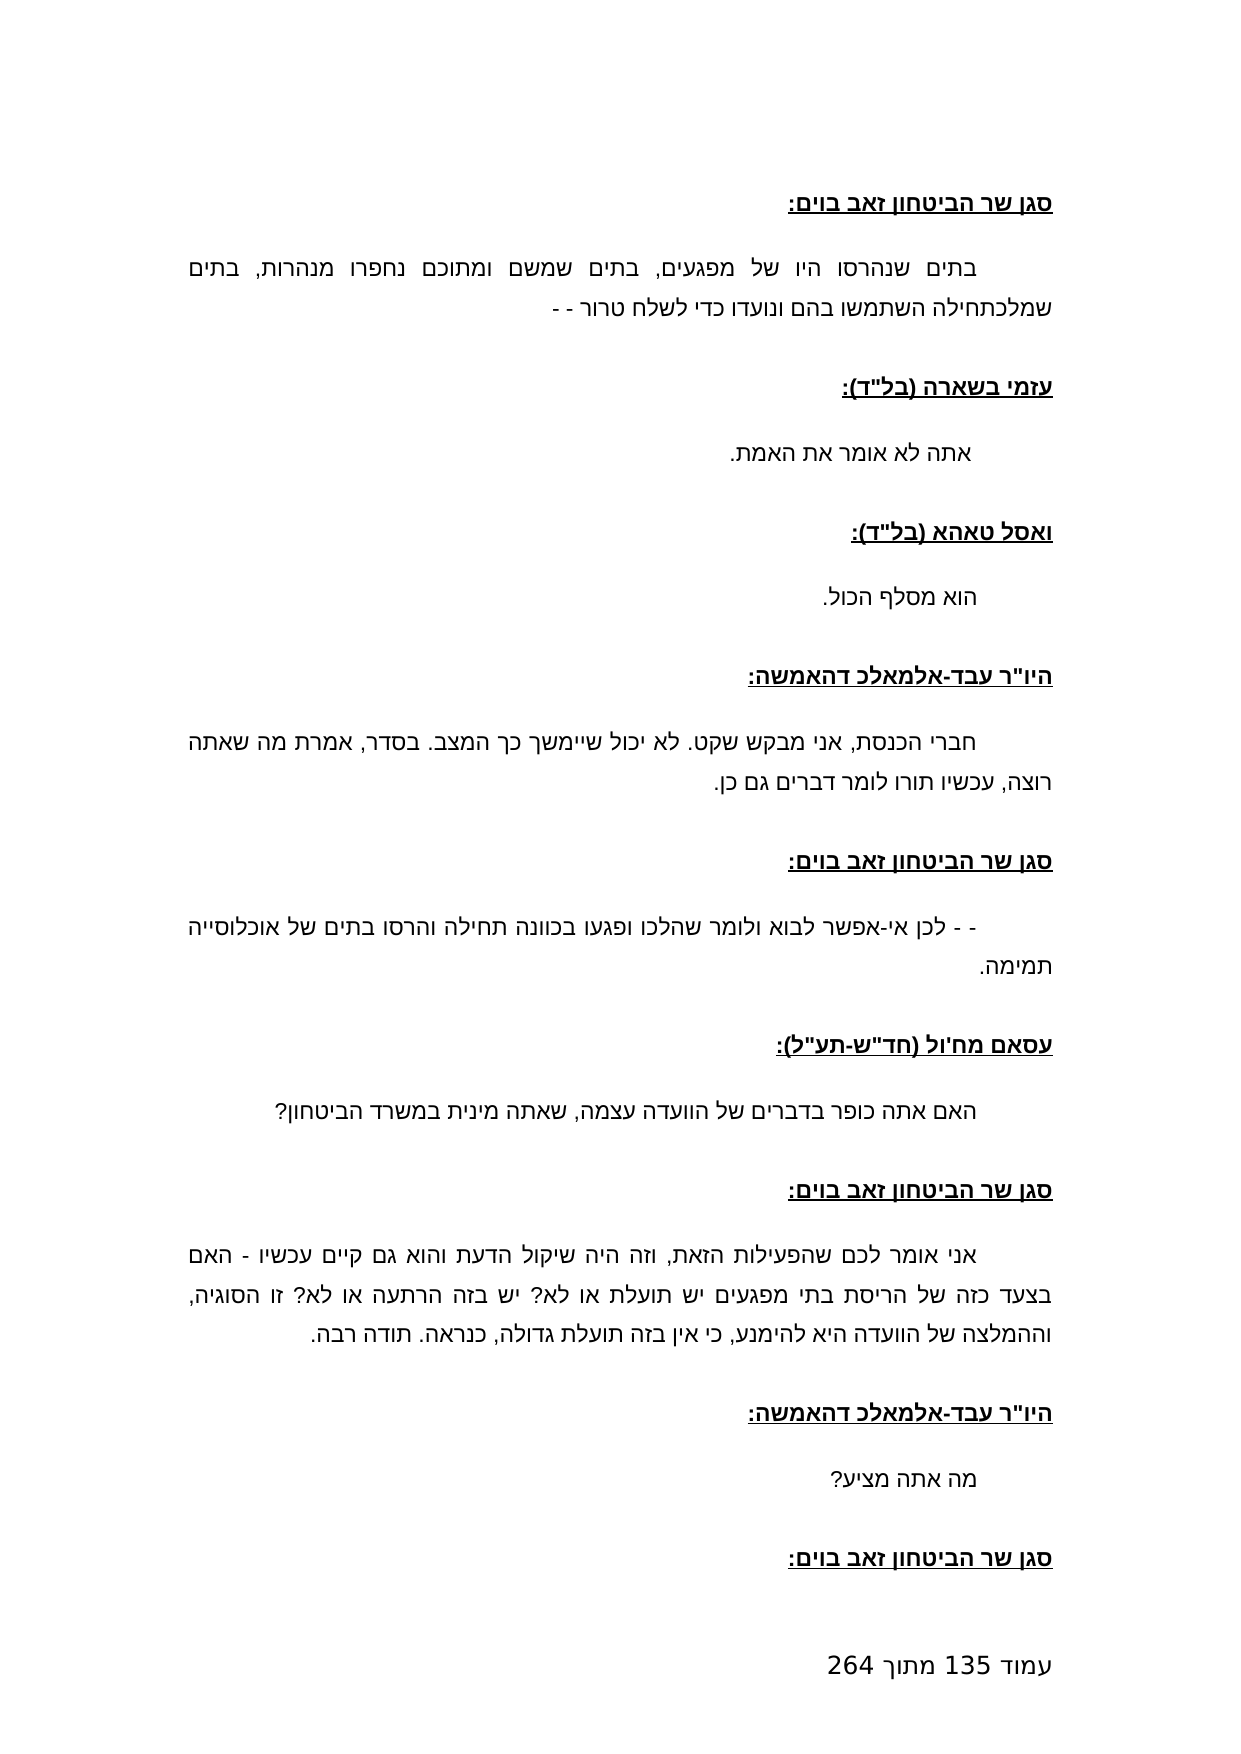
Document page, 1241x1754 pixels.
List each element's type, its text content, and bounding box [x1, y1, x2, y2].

text חברי הכנסת, אני מבקש שקט. לא יכול שיימשך כך המצב. בסדר, אמרת מה שאתה רוצה, עכשיו תורו לומר דברים גם כן. [187, 729, 1053, 795]
text אתה לא אומר את האמת. [187, 439, 978, 466]
text היו"ר עבד-אלמאלכ דהאמשה: [187, 663, 1053, 690]
text עזמי בשארה (בל"ד): [187, 374, 1053, 400]
text - - לכן אי-אפשר לבוא ולומר שהלכו ופגעו בכוונה תחילה והרסו בתים של אוכלוסייה תמימה. [187, 913, 1053, 979]
text סגן שר הביטחון זאב בוים: [187, 1177, 1053, 1203]
text האם אתה כופר בדברים של הוועדה עצמה, שאתה מינית במשרד הביטחון? [187, 1098, 1053, 1124]
text הוא מסלף הכול. [187, 584, 1053, 611]
text מה אתה מציע? [187, 1466, 1053, 1493]
text סגן שר הביטחון זאב בוים: [187, 189, 1053, 216]
text עסאם מח'ול (חד"ש-תע"ל): [187, 1032, 1053, 1058]
text אני אומר לכם שהפעילות הזאת, וזה היה שיקול הדעת והוא גם קיים עכשיו - האם בצעד כזה של הריסת בתי מפגעים יש תועלת או לא? יש בזה הרתעה או לא? זו הסוגיה, וההמלצה של הוועדה היא להימנע, כי אין בזה תועלת גדולה, כנראה. תודה רבה. [187, 1242, 1053, 1348]
text ואסל טאהא (בל"ד): [187, 518, 1053, 545]
text סגן שר הביטחון זאב בוים: [187, 1545, 1053, 1572]
text היו"ר עבד-אלמאלכ דהאמשה: [187, 1400, 1053, 1427]
text בתים שנהרסו היו של מפגעים, בתים שמשם ומתוכם נחפרו מנהרות, בתים שמלכתחילה השתמשו בהם ונועדו כדי לשלח טרור - - [187, 255, 1053, 321]
text סגן שר הביטחון זאב בוים: [187, 848, 1053, 874]
